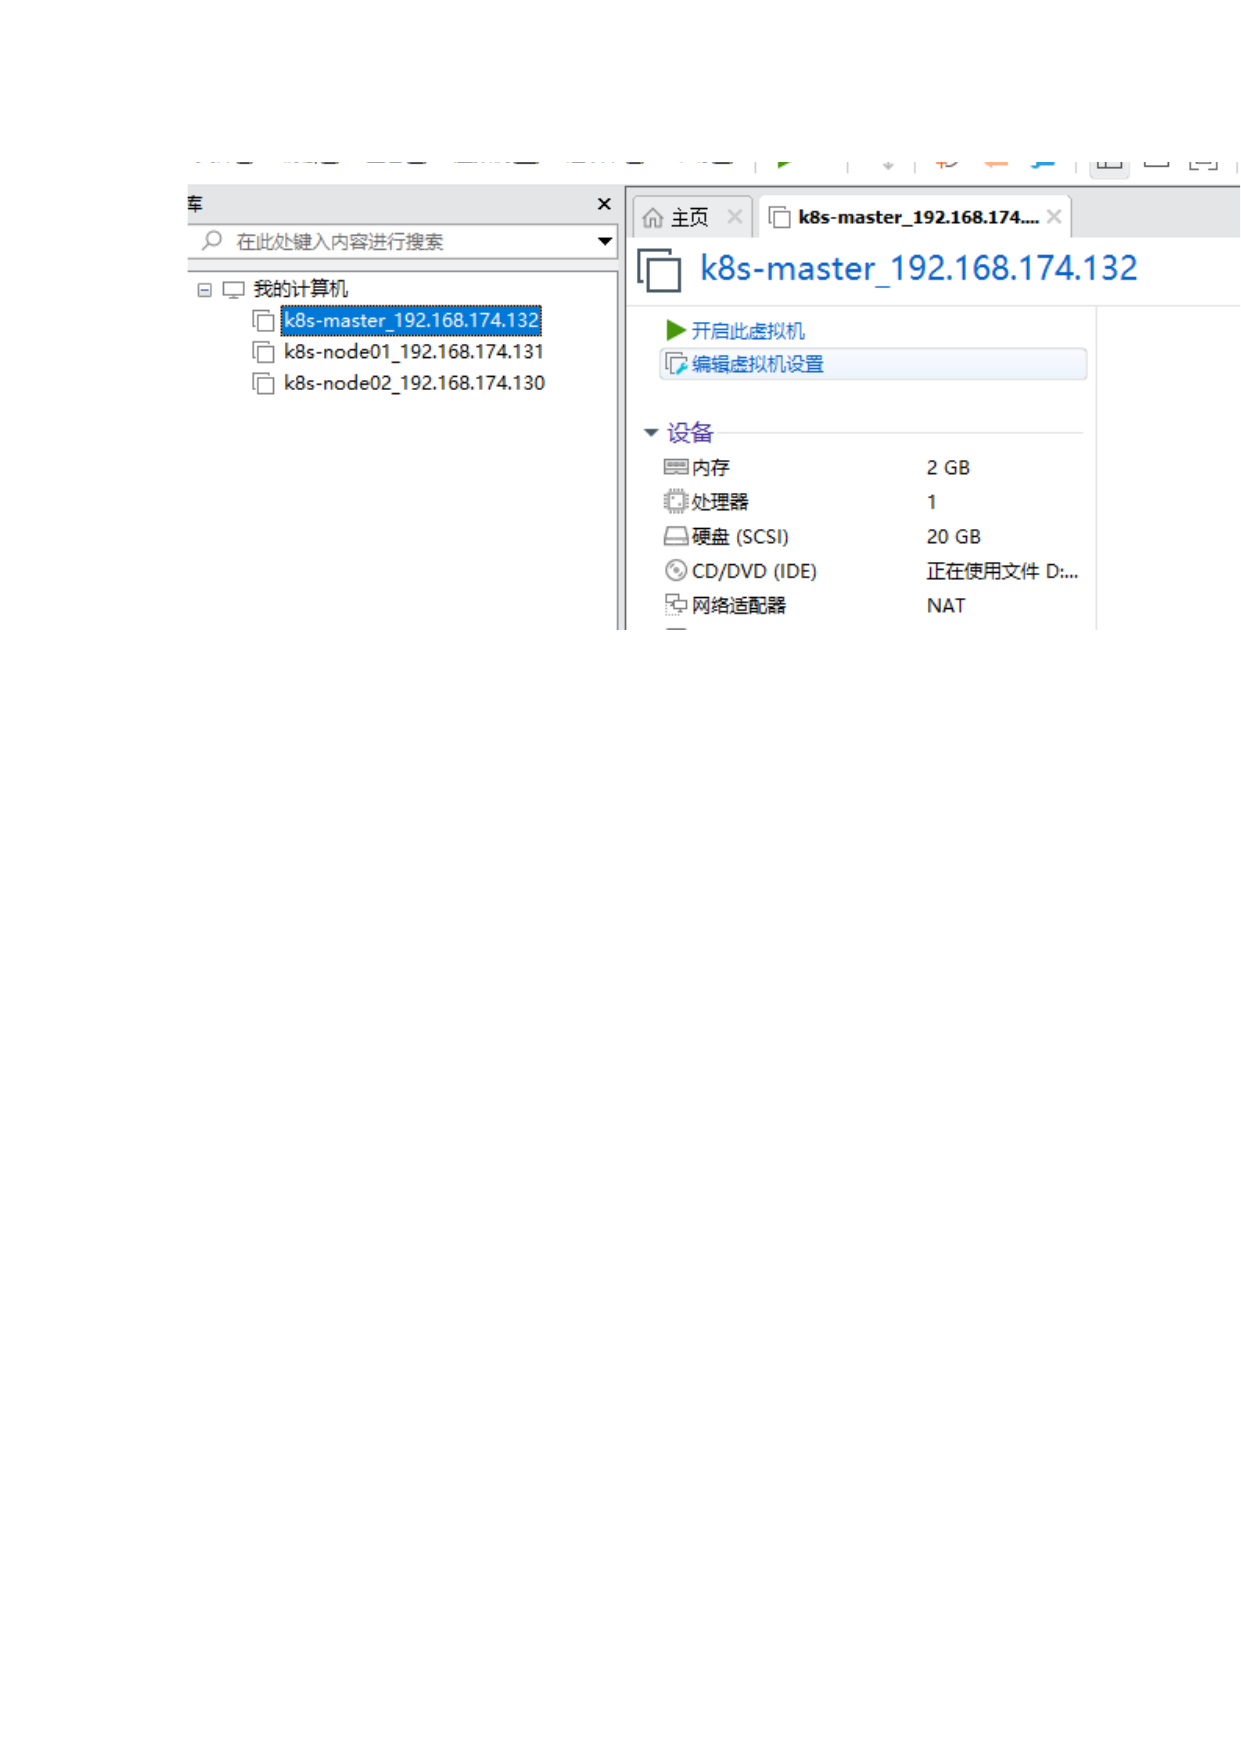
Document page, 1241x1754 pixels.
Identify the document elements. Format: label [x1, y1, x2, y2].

picture [187, 162, 1241, 630]
